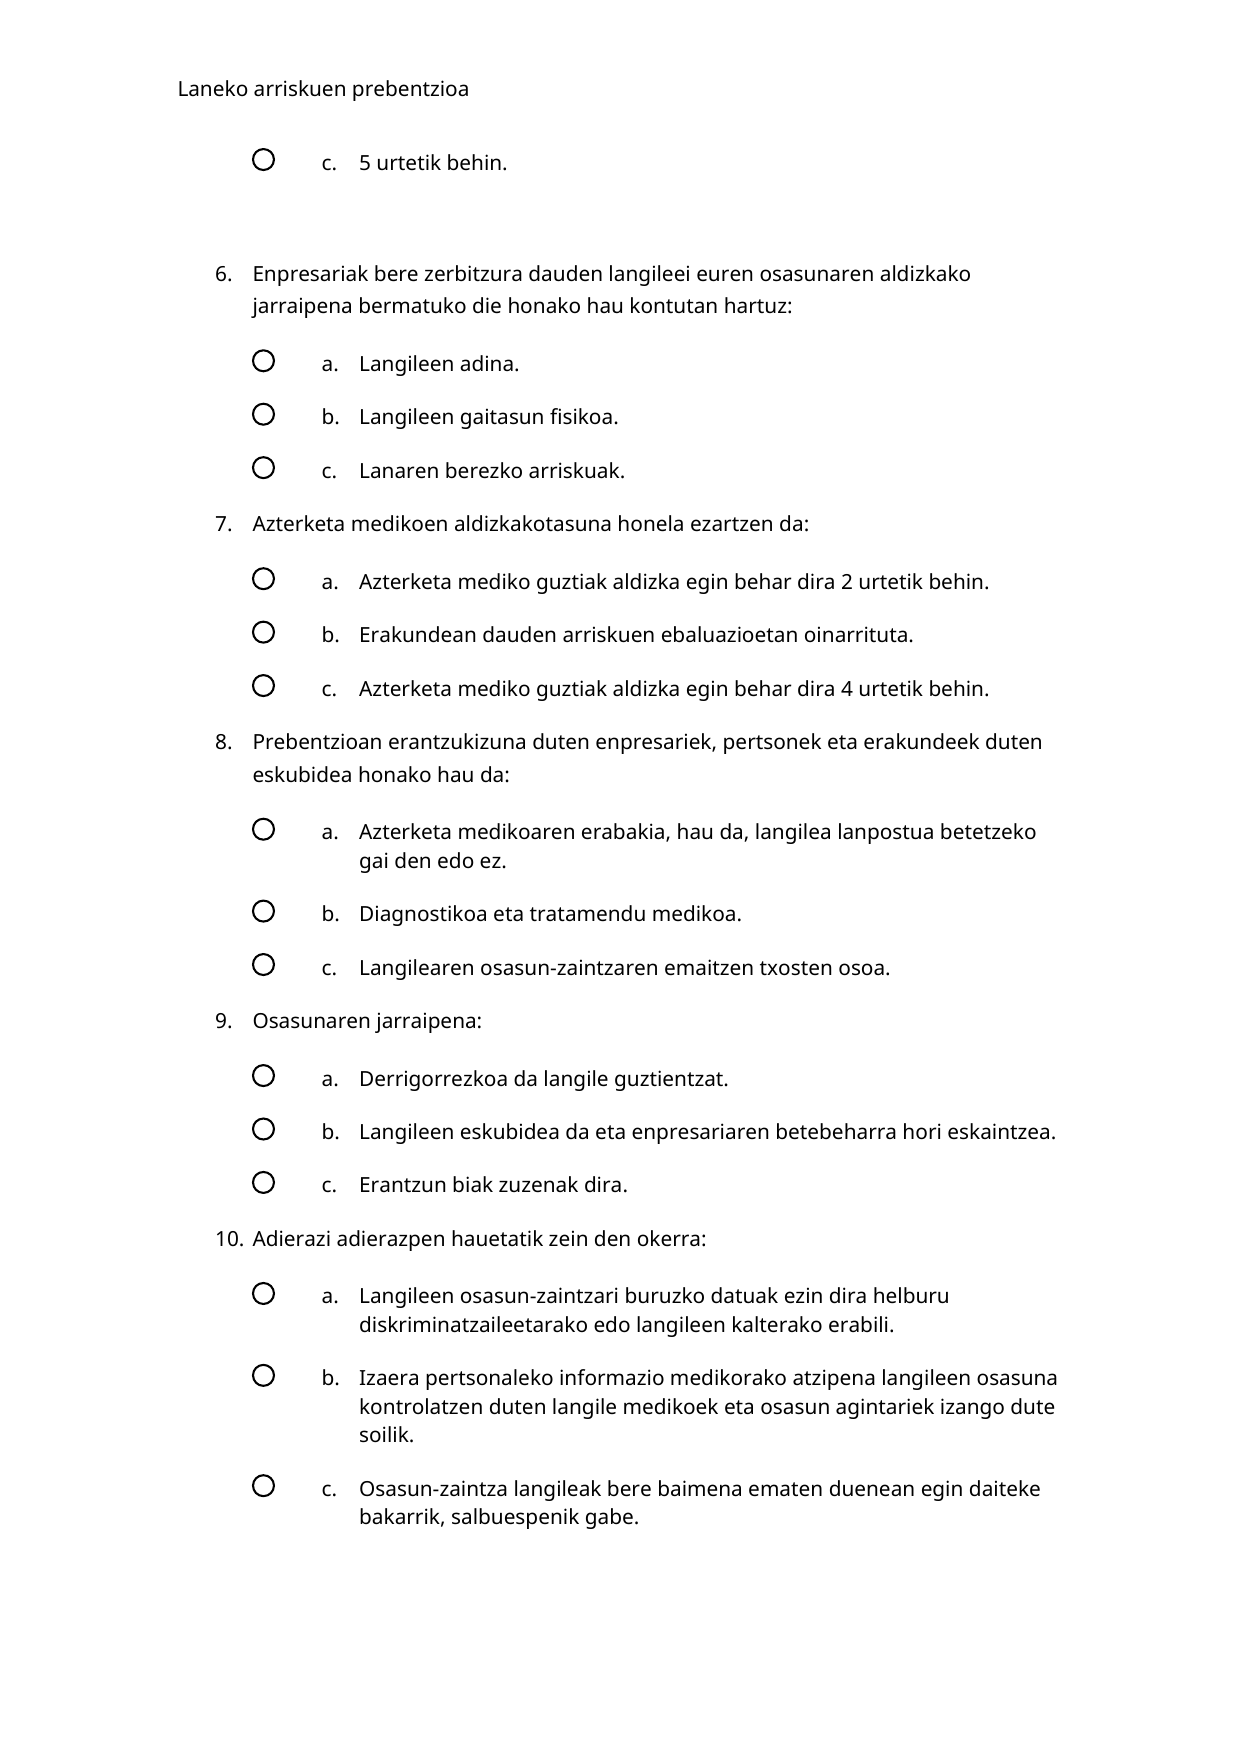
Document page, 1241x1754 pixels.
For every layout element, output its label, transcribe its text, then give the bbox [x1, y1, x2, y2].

list Osasunaren jarraipena: [215, 1006, 1063, 1034]
table_cell [240, 148, 310, 201]
table_header Langileen osasun-zaintzari buruzko datuak ezin dira helburu diskriminatzaileetarako edo langileen kalterako erabili. [310, 1282, 1074, 1363]
table_cell [240, 899, 310, 953]
table_cell Azterketa mediko guztiak aldizka egin behar dira 4 urtetik behin. [310, 674, 1074, 727]
list Prebentzioan erantzukizuna duten enpresariek, pertsonek eta erakundeek duten eskubidea honako hau da: [215, 727, 1063, 788]
table_header Langileen adina. [310, 349, 1074, 402]
table_cell Langileen eskubidea da eta enpresariaren betebeharra hori eskaintzea. [310, 1117, 1074, 1171]
table_cell [240, 403, 310, 456]
table_cell 5 urtetik behin. [310, 148, 1074, 201]
table_cell [240, 1474, 310, 1556]
table_cell [240, 674, 310, 727]
table_cell [240, 1117, 310, 1171]
table_cell [240, 620, 310, 674]
list Azterketa medikoen aldizkakotasuna honela ezartzen da: [215, 509, 1063, 538]
list Adierazi adierazpen hauetatik zein den okerra: [215, 1224, 1063, 1252]
table_header [240, 818, 310, 899]
list Enpresariak bere zerbitzura dauden langileei euren osasunaren aldizkako jarraipena bermatuko die honako hau kontutan hartuz: [215, 259, 1063, 320]
table_header Azterketa medikoaren erabakia, hau da, langilea lanpostua betetzeko gai den edo ez. [310, 818, 1074, 899]
table_header Azterketa mediko guztiak aldizka egin behar dira 2 urtetik behin. [310, 567, 1074, 620]
table_header [240, 349, 310, 402]
table_header [240, 567, 310, 620]
table_cell [240, 456, 310, 509]
table_header Derrigorrezkoa da langile guztientzat. [310, 1064, 1074, 1117]
table_cell Lanaren berezko arriskuak. [310, 456, 1074, 509]
table_cell Langilearen osasun-zaintzaren emaitzen txosten osoa. [310, 953, 1074, 1006]
table_cell [240, 1364, 310, 1474]
table_cell Erantzun biak zuzenak dira. [310, 1171, 1074, 1224]
table_cell Izaera pertsonaleko informazio medikorako atzipena langileen osasuna kontrolatzen duten langile medikoek eta osasun agintariek izango dute soilik. [310, 1364, 1074, 1474]
table_header [240, 1064, 310, 1117]
table_cell [240, 1171, 310, 1224]
table_cell Osasun-zaintza langileak bere baimena ematen duenean egin daiteke bakarrik, salbuespenik gabe. [310, 1474, 1074, 1556]
table_cell Erakundean dauden arriskuen ebaluazioetan oinarrituta. [310, 620, 1074, 674]
table_cell Diagnostikoa eta tratamendu medikoa. [310, 899, 1074, 953]
table_cell Langileen gaitasun fisikoa. [310, 403, 1074, 456]
table_header [240, 1282, 310, 1363]
table_cell [240, 953, 310, 1006]
